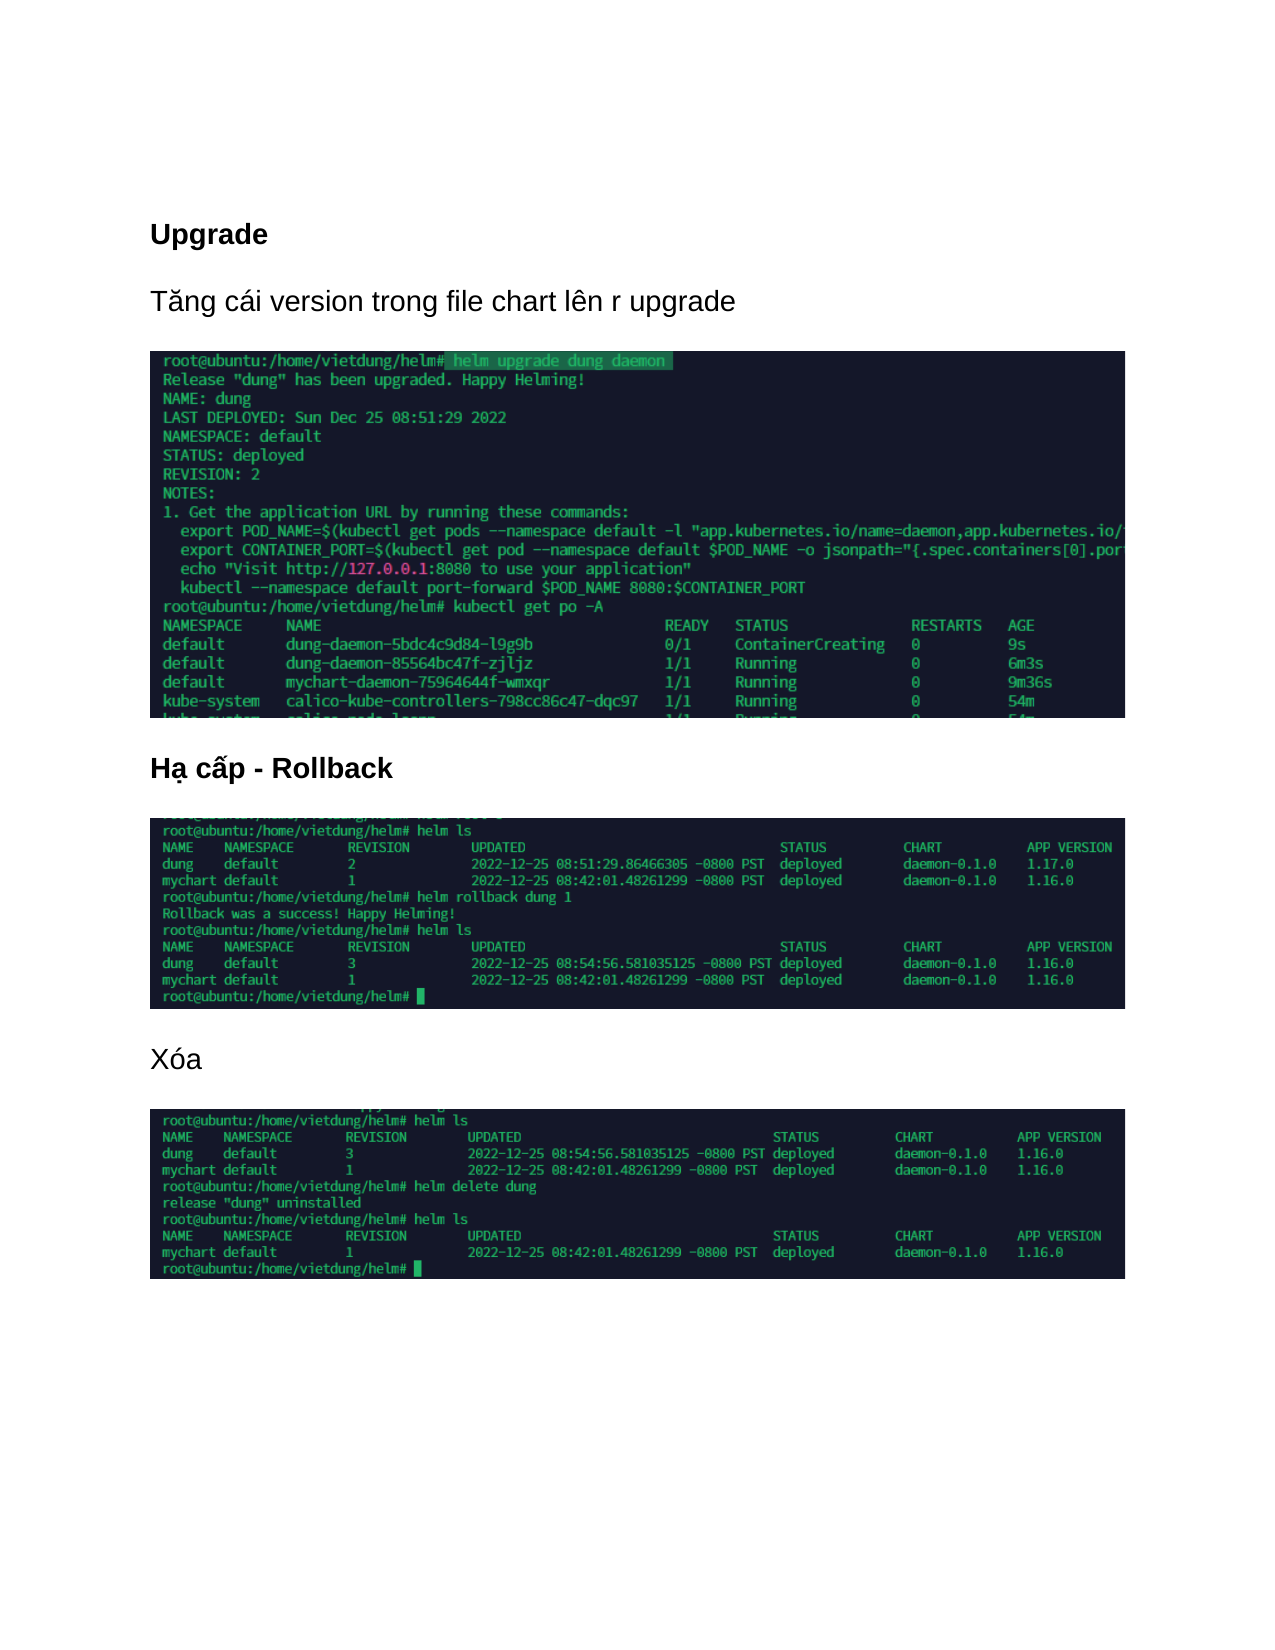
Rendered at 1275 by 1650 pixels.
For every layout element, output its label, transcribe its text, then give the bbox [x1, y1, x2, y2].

text Tăng cái version trong file chart lên r upgrade [150, 284, 1125, 317]
picture [150, 818, 1125, 1009]
picture [150, 351, 1125, 718]
picture [150, 1109, 1125, 1279]
text Xóa [150, 1042, 1125, 1076]
text Upgrade [150, 217, 1125, 251]
text Hạ cấp - Rollback [150, 751, 1125, 785]
